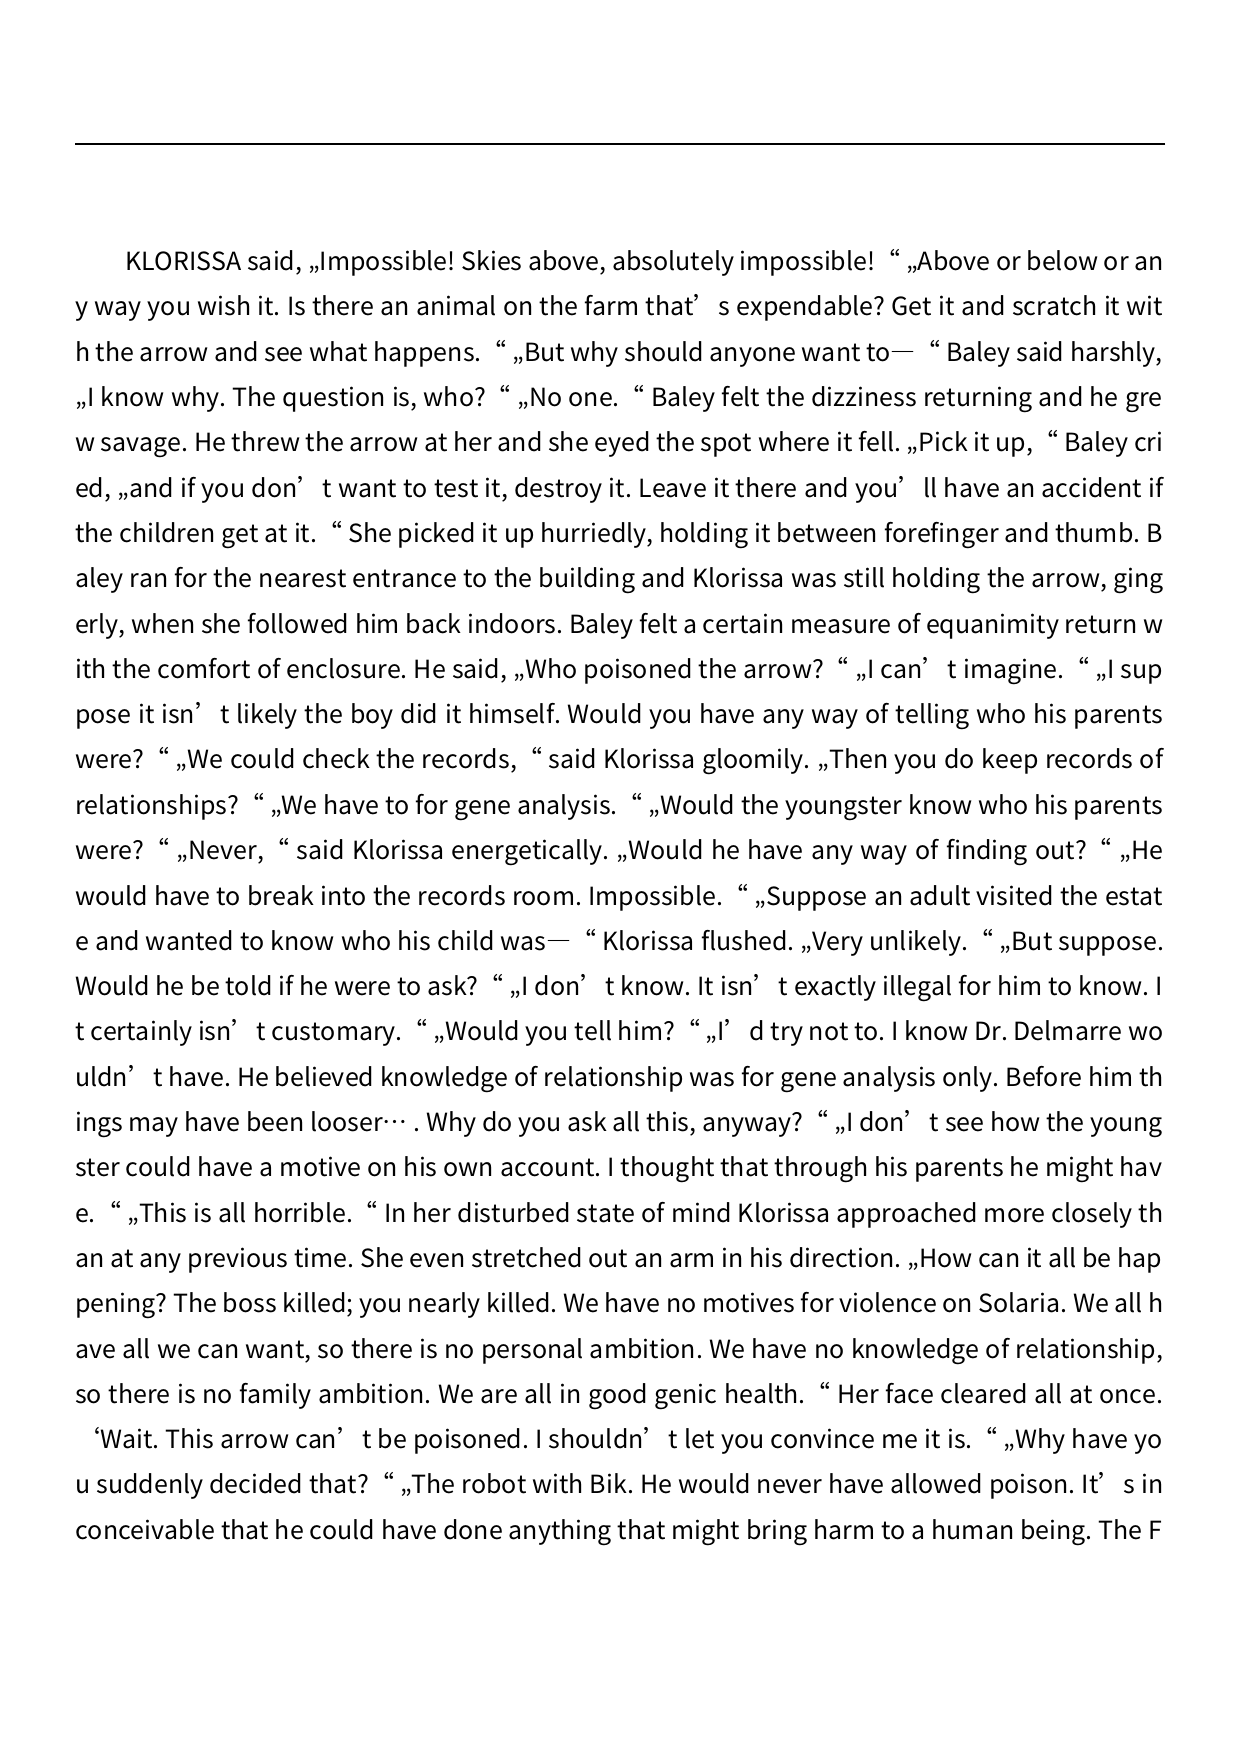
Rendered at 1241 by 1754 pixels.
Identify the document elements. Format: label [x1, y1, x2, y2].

text [75, 237, 1165, 1551]
